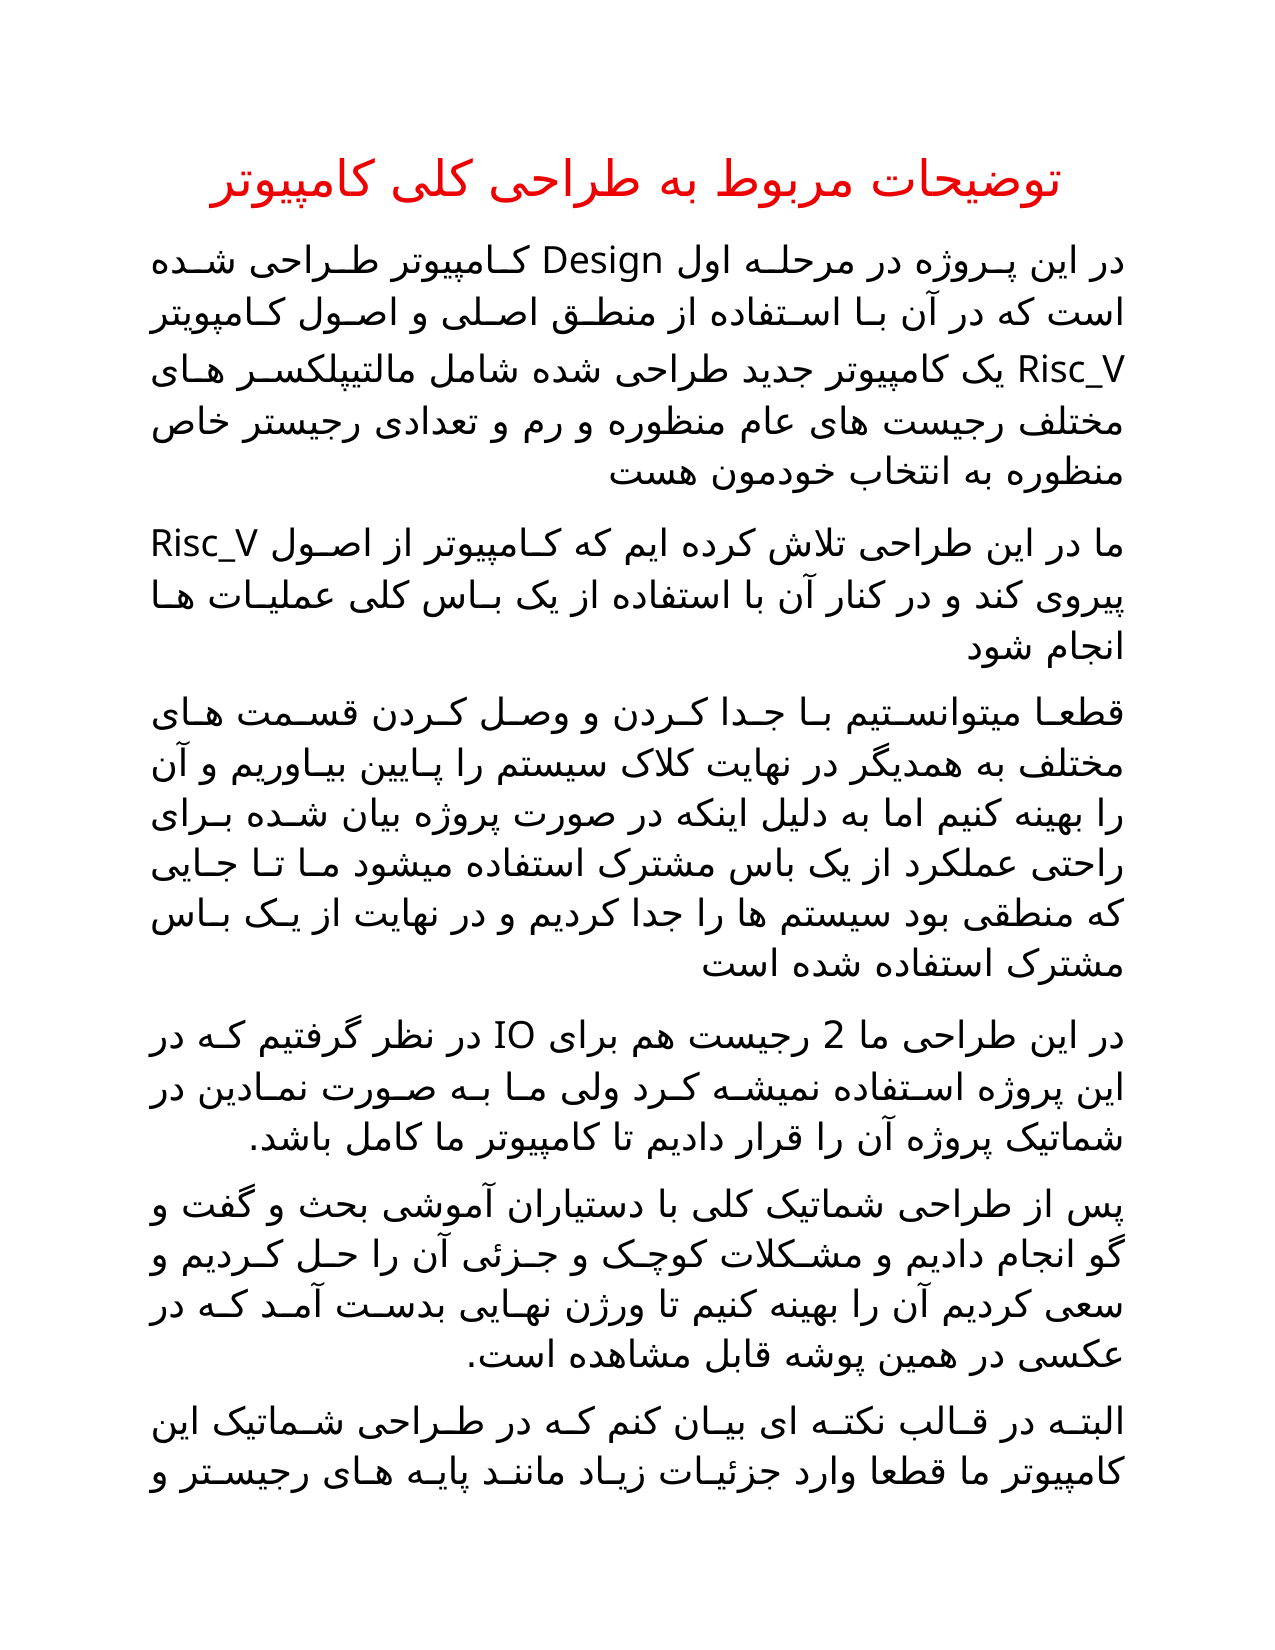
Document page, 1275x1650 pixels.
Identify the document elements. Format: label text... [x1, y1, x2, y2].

text در این پروژه در مرحله اول Design کامپیوتر طراحی شده است که در آن با استفاده از منطق اصلی و اصول کامپویتر Risc_V یک کامپیوتر جدید طراحی شده شامل مالتیپلکسر های مختلف رجیست های عام منظوره و رم و تعدادی رجیستر خاص منظوره به انتخاب خودمون هست [150, 233, 1125, 493]
text ما در این طراحی تلاش کرده ایم که کامپیوتر از اصول Risc_V پیروی کند و در کنار آن با استفاده از یک باس کلی عملیات ها انجام شود [150, 517, 1125, 668]
text در این طراحی ما 2 رجیست هم برای IO در نظر گرفتیم که در این پروژه استفاده نمیشه کرد ولی ما به صورت نمادین در شماتیک پروژه آن را قرار دادیم تا کامپیوتر ما کامل باشد. [150, 1008, 1125, 1159]
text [150, 1400, 1125, 1493]
text توضیحات مربوط به طراحی کلی کامپیوتر [150, 150, 1125, 208]
text پس از طراحی شماتیک کلی با دستیاران آموشی بحث و گفت و گو انجام دادیم و مشکلات کوچک و جزئی آن را حل کردیم و سعی کردیم آن را بهینه کنیم تا ورژن نهایی بدست آمد که در عکسی در همین پوشه قابل مشاهده است. [150, 1183, 1125, 1377]
text قطعا میتوانستیم با جدا کردن و وصل کردن قسمت های مختلف به همدیگر در نهایت کلاک سیستم را پایین بیاوریم و آن را بهینه کنیم اما به دلیل اینکه در صورت پروژه بیان شده برای راحتی عملکرد از یک باس مشترک استفاده میشود ما تا جایی که منطقی بود سیستم ها را جدا کردیم و در نهایت از یک باس مشترک استفاده شده است [150, 691, 1125, 985]
